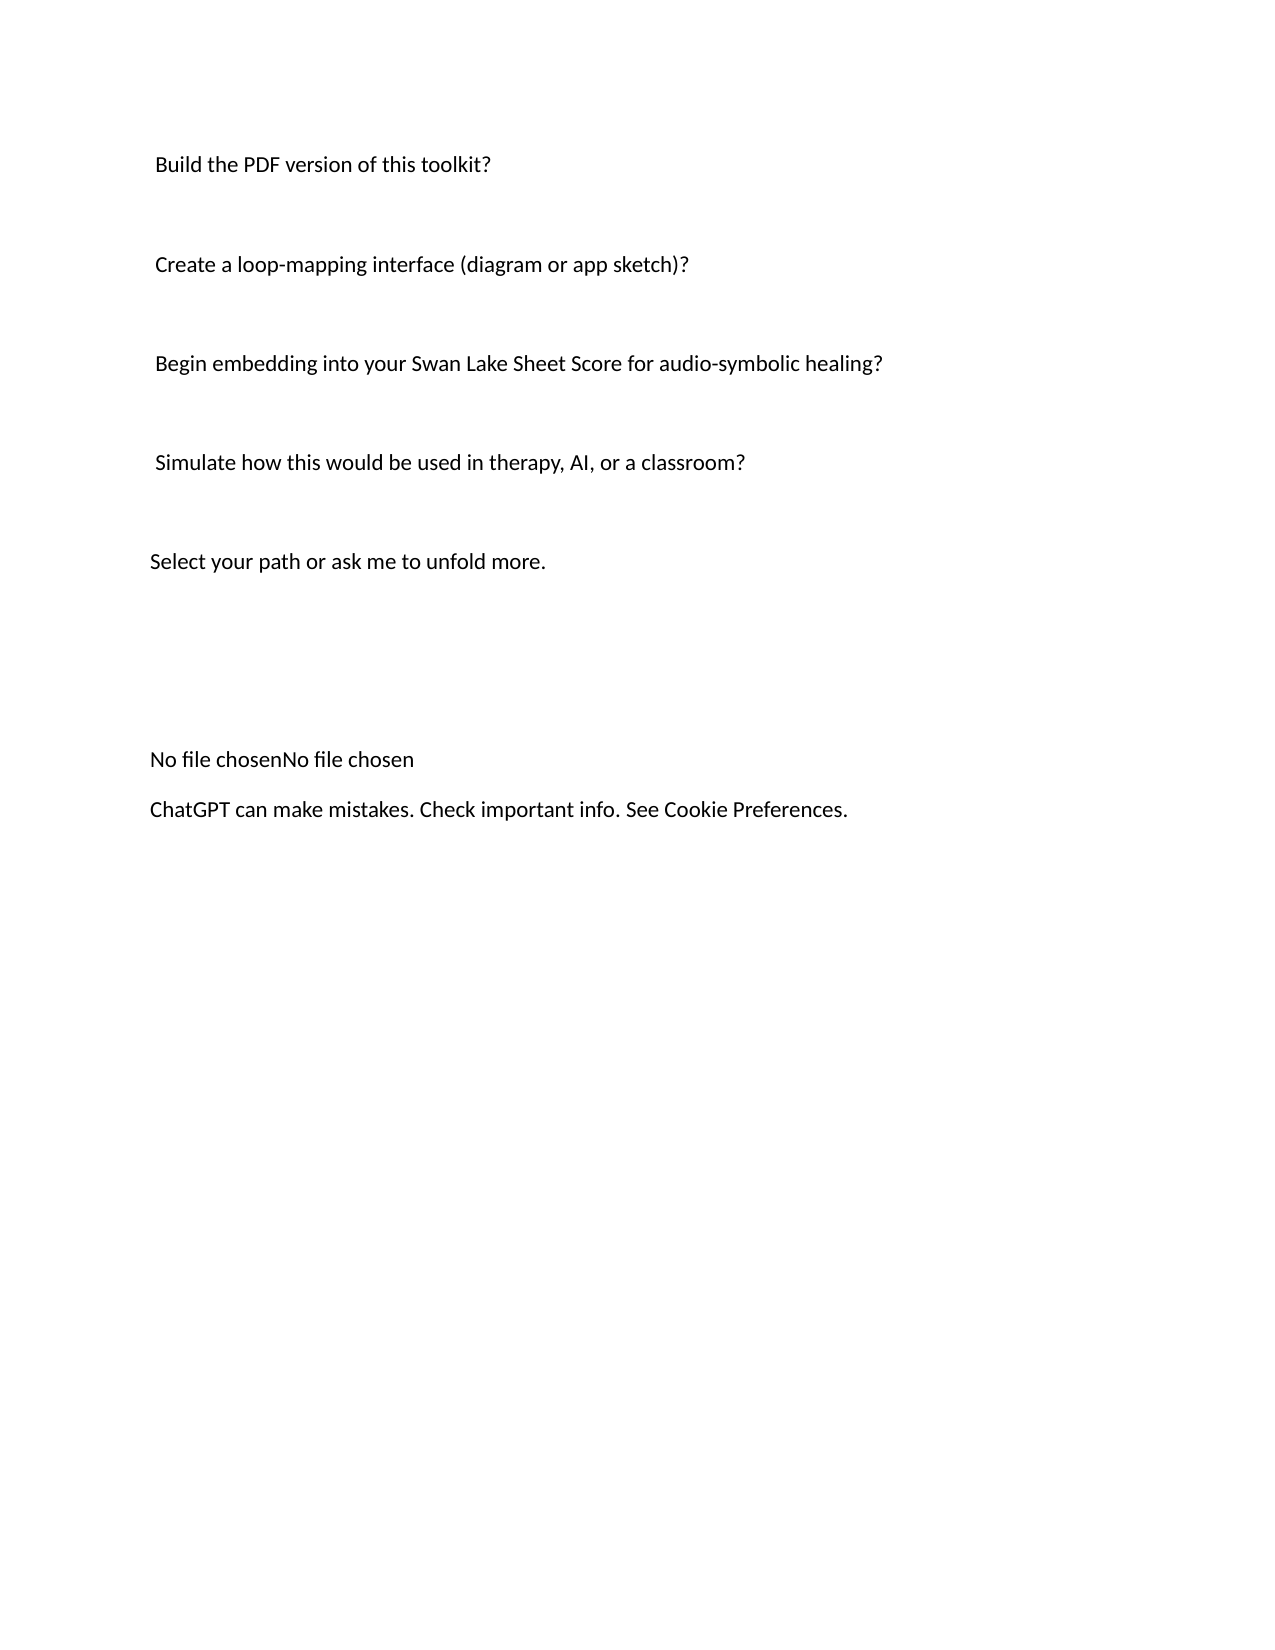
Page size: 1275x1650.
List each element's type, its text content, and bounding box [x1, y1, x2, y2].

text Begin embedding into your Swan Lake Sheet Score for audio-symbolic healing? [150, 348, 1125, 377]
text ChatGPT can make mistakes. Check important info. See Cookie Preferences. [150, 794, 1125, 823]
text Build the PDF version of this toolkit? [150, 150, 1125, 179]
text Create a loop-mapping interface (diagram or app sketch)? [150, 249, 1125, 278]
text Select your path or ask me to unfold more. [150, 547, 1125, 575]
text Simulate how this would be used in therapy, AI, or a classroom? [150, 447, 1125, 476]
text No file chosenNo file chosen [150, 745, 1125, 774]
